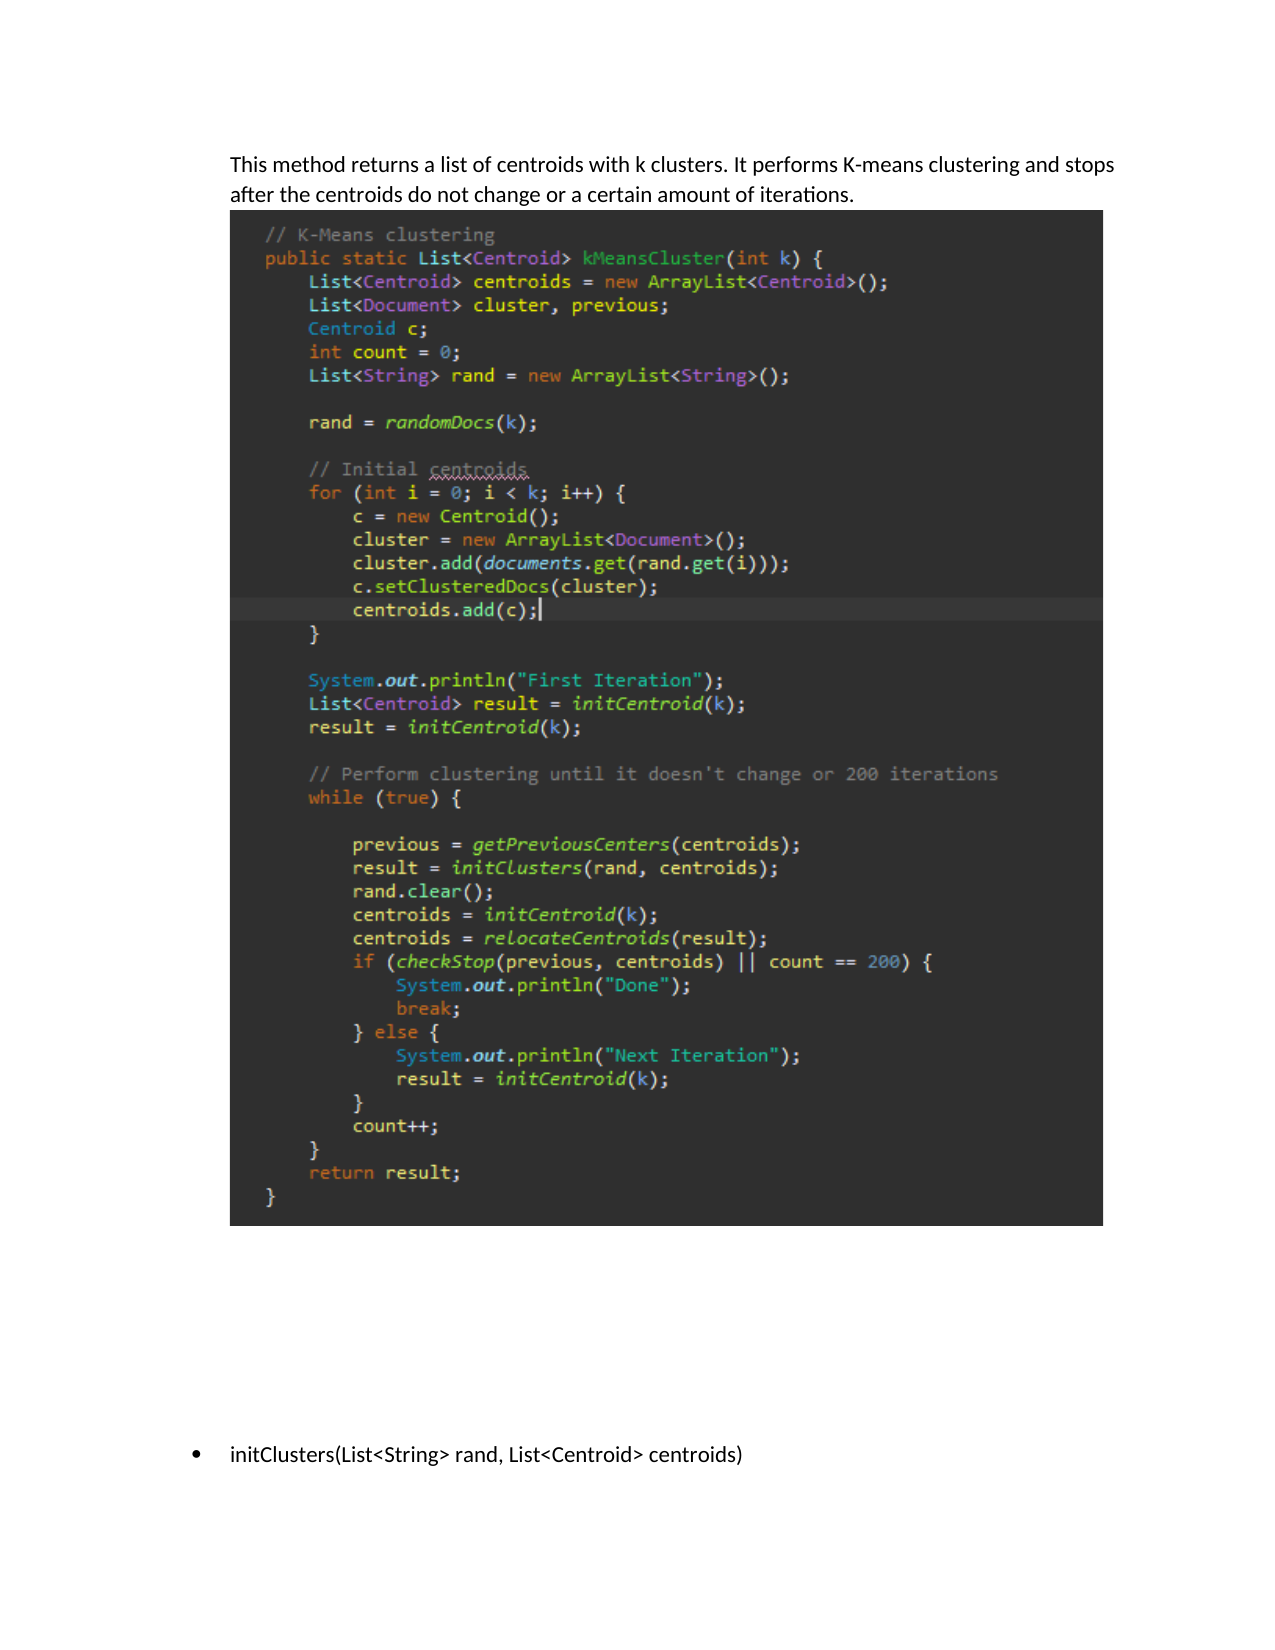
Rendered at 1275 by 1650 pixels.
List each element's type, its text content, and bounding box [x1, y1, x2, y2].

list initClusters(List<String> rand, List<Centroid> centroids) [192, 1440, 1125, 1468]
picture [229, 210, 1104, 1226]
list This method returns a list of centroids with k clusters. It performs K-means clustering and stops after the centroids do not change or a certain amount of iterations. [230, 150, 1125, 208]
